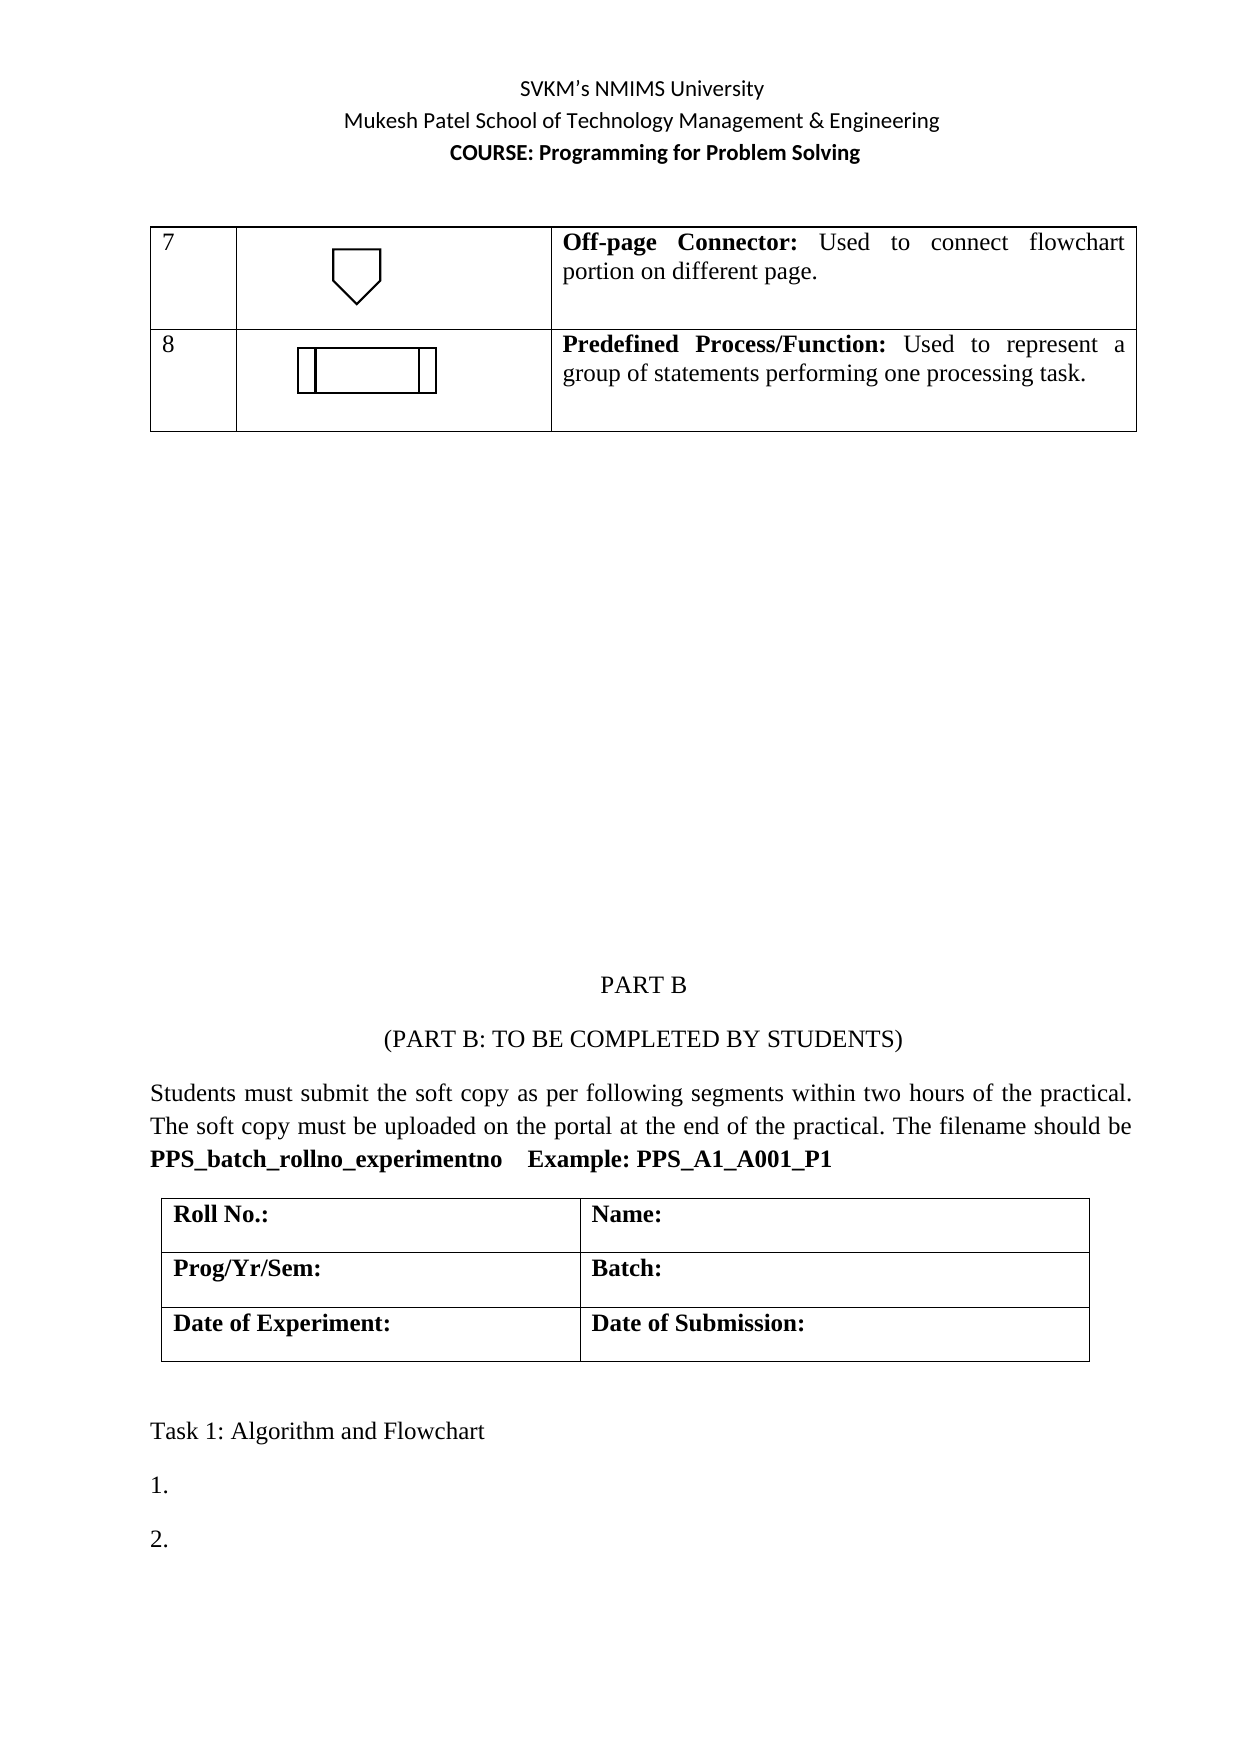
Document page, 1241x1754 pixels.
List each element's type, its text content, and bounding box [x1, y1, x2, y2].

table_cell 7 [151, 228, 236, 328]
text PART B [150, 970, 1137, 999]
table_cell Date of Experiment: [162, 1308, 580, 1361]
table_cell [237, 330, 551, 431]
text (PART B: TO BE COMPLETED BY STUDENTS) [150, 1024, 1137, 1053]
text Students must submit the soft copy as per following segments within two hours of the practical. The soft copy must be uploaded on the portal at the end of the practical. The filename should be PPS_batch_rollno_experimentno Example: PPS_A1_A001_P1 [150, 1078, 1134, 1173]
text 2. [150, 1524, 1137, 1552]
text Task 1: Algorithm and Flowchart [150, 1416, 1137, 1445]
table_cell Batch: [581, 1253, 1089, 1307]
text 1. [150, 1470, 1137, 1499]
table_header Roll No.: [162, 1199, 580, 1252]
table_cell Date of Submission: [581, 1308, 1089, 1361]
table_cell Off-page Connector: Used to connect flowchart portion on different page. [552, 228, 1136, 328]
table_cell [237, 228, 551, 328]
table_cell 8 [151, 330, 236, 431]
table_cell Prog/Yr/Sem: [162, 1253, 580, 1307]
table_cell Predefined Process/Function: Used to represent a group of statements performing one processing task. [552, 330, 1136, 431]
table_header Name: [581, 1199, 1089, 1252]
